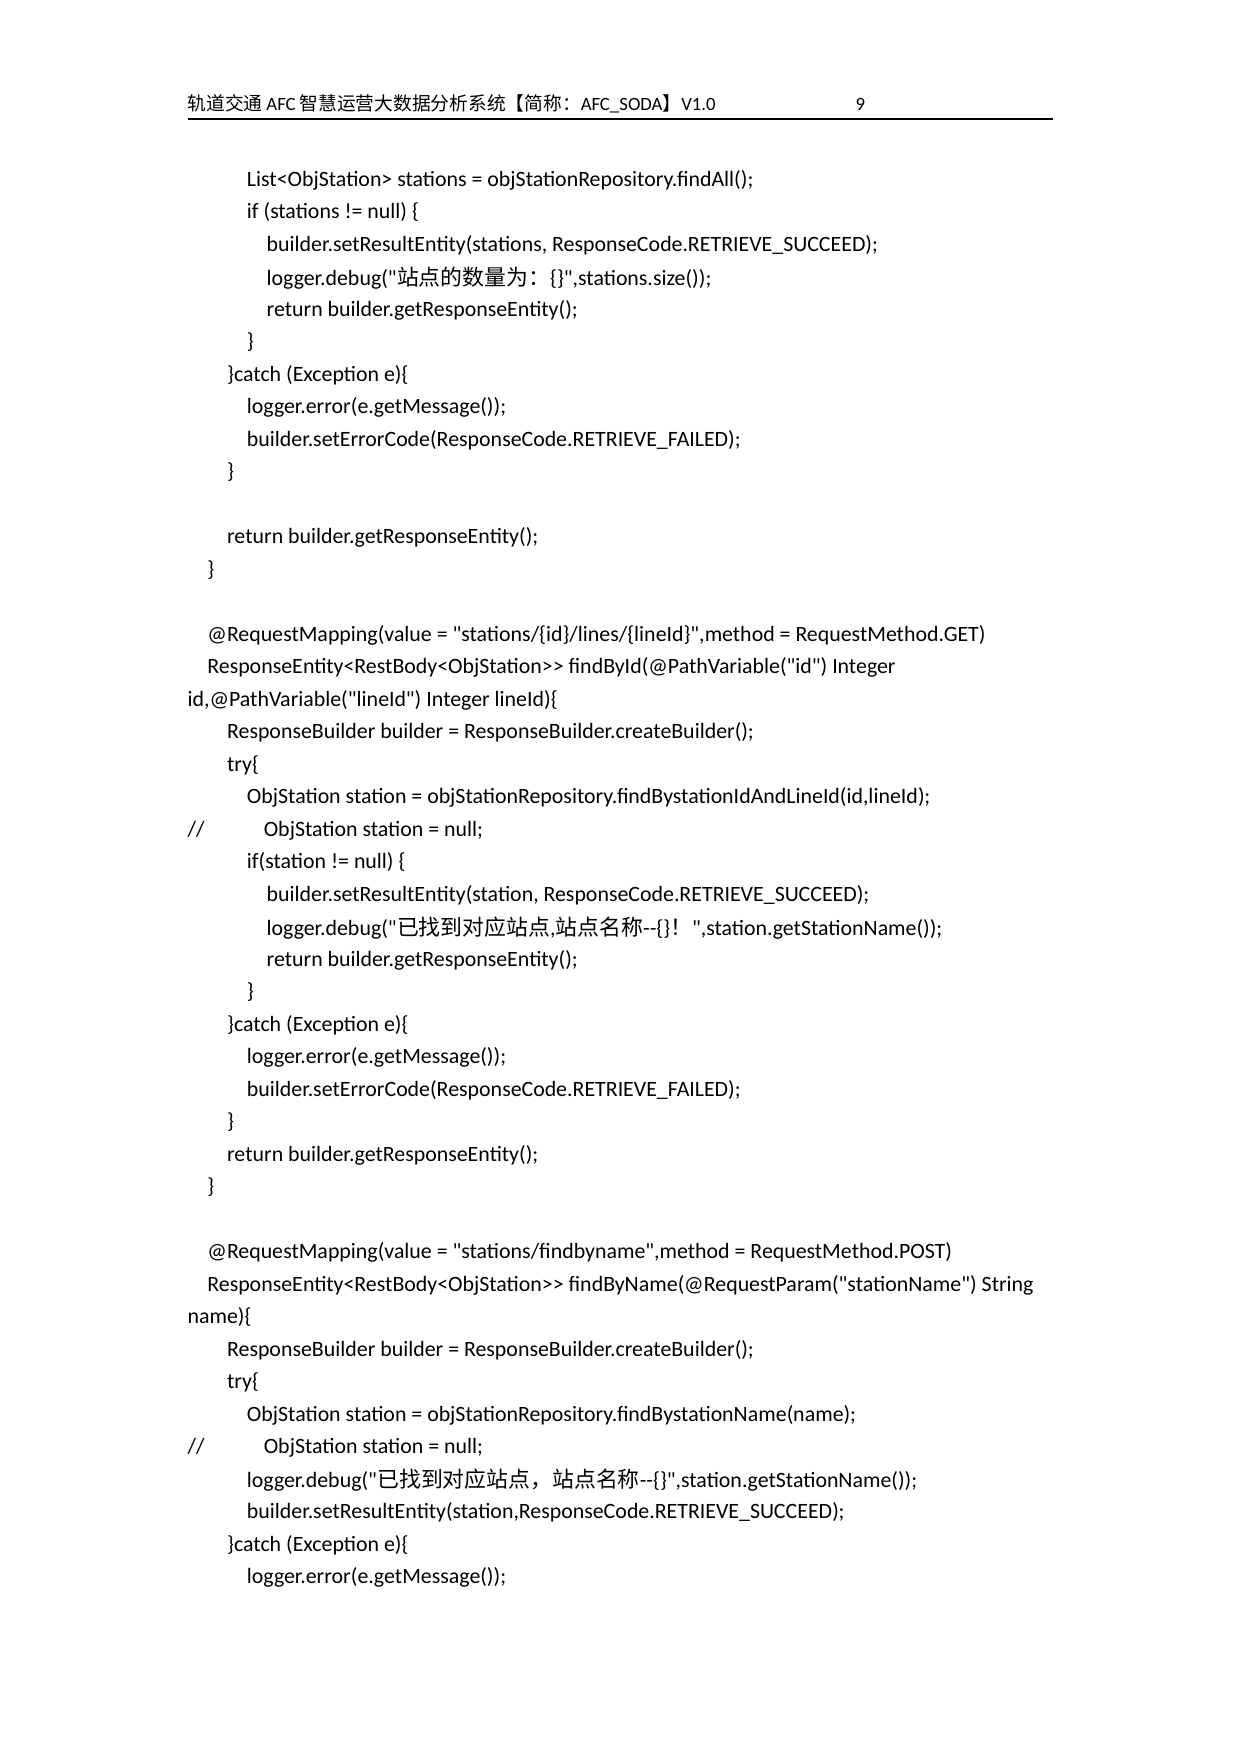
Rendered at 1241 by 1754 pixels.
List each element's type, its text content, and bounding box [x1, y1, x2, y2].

text } [187, 1104, 1053, 1137]
text builder.setErrorCode(ResponseCode.RETRIEVE_FAILED); [187, 422, 1053, 454]
text return builder.getResponseEntity(); [187, 292, 1053, 324]
text }catch (Exception e){ [187, 1007, 1053, 1039]
text if(station != null) { [187, 844, 1053, 877]
text logger.debug("已找到对应站点，站点名称--{}",station.getStationName()); [187, 1462, 1053, 1494]
text return builder.getResponseEntity(); [187, 942, 1053, 974]
text @RequestMapping(value = "stations/{id}/lines/{lineId}",method = RequestMethod.GET) [187, 617, 1053, 649]
text builder.setResultEntity(stations, ResponseCode.RETRIEVE_SUCCEED); [187, 227, 1053, 259]
text ResponseEntity<RestBody<ObjStation>> findById(@PathVariable("id") Integer id,@PathVariable("lineId") Integer lineId){ [187, 649, 1053, 714]
text logger.error(e.getMessage()); [187, 1039, 1053, 1072]
text } [187, 1169, 1053, 1202]
text if (stations != null) { [187, 194, 1053, 227]
text try{ [187, 747, 1053, 779]
text try{ [187, 1364, 1053, 1397]
text return builder.getResponseEntity(); [187, 519, 1053, 552]
text logger.error(e.getMessage()); [187, 1559, 1053, 1592]
text builder.setResultEntity(station, ResponseCode.RETRIEVE_SUCCEED); [187, 877, 1053, 909]
text logger.error(e.getMessage()); [187, 389, 1053, 422]
text List<ObjStation> stations = objStationRepository.findAll(); [187, 162, 1053, 194]
text } [187, 552, 1053, 584]
text ObjStation station = objStationRepository.findBystationName(name); [187, 1397, 1053, 1429]
text // ObjStation station = null; [187, 1429, 1053, 1462]
text logger.debug("已找到对应站点,站点名称--{}！",station.getStationName()); [187, 909, 1053, 942]
text builder.setErrorCode(ResponseCode.RETRIEVE_FAILED); [187, 1072, 1053, 1104]
text } [187, 974, 1053, 1007]
text ObjStation station = objStationRepository.findBystationIdAndLineId(id,lineId); [187, 779, 1053, 812]
text @RequestMapping(value = "stations/findbyname",method = RequestMethod.POST) [187, 1234, 1053, 1267]
text } [187, 324, 1053, 357]
text ResponseBuilder builder = ResponseBuilder.createBuilder(); [187, 1332, 1053, 1364]
text builder.setResultEntity(station,ResponseCode.RETRIEVE_SUCCEED); [187, 1494, 1053, 1527]
text // ObjStation station = null; [187, 812, 1053, 844]
text ResponseBuilder builder = ResponseBuilder.createBuilder(); [187, 714, 1053, 747]
text } [187, 454, 1053, 487]
text ResponseEntity<RestBody<ObjStation>> findByName(@RequestParam("stationName") String name){ [187, 1267, 1053, 1332]
text }catch (Exception e){ [187, 357, 1053, 389]
text return builder.getResponseEntity(); [187, 1137, 1053, 1169]
text logger.debug("站点的数量为：{}",stations.size()); [187, 259, 1053, 292]
text }catch (Exception e){ [187, 1527, 1053, 1559]
